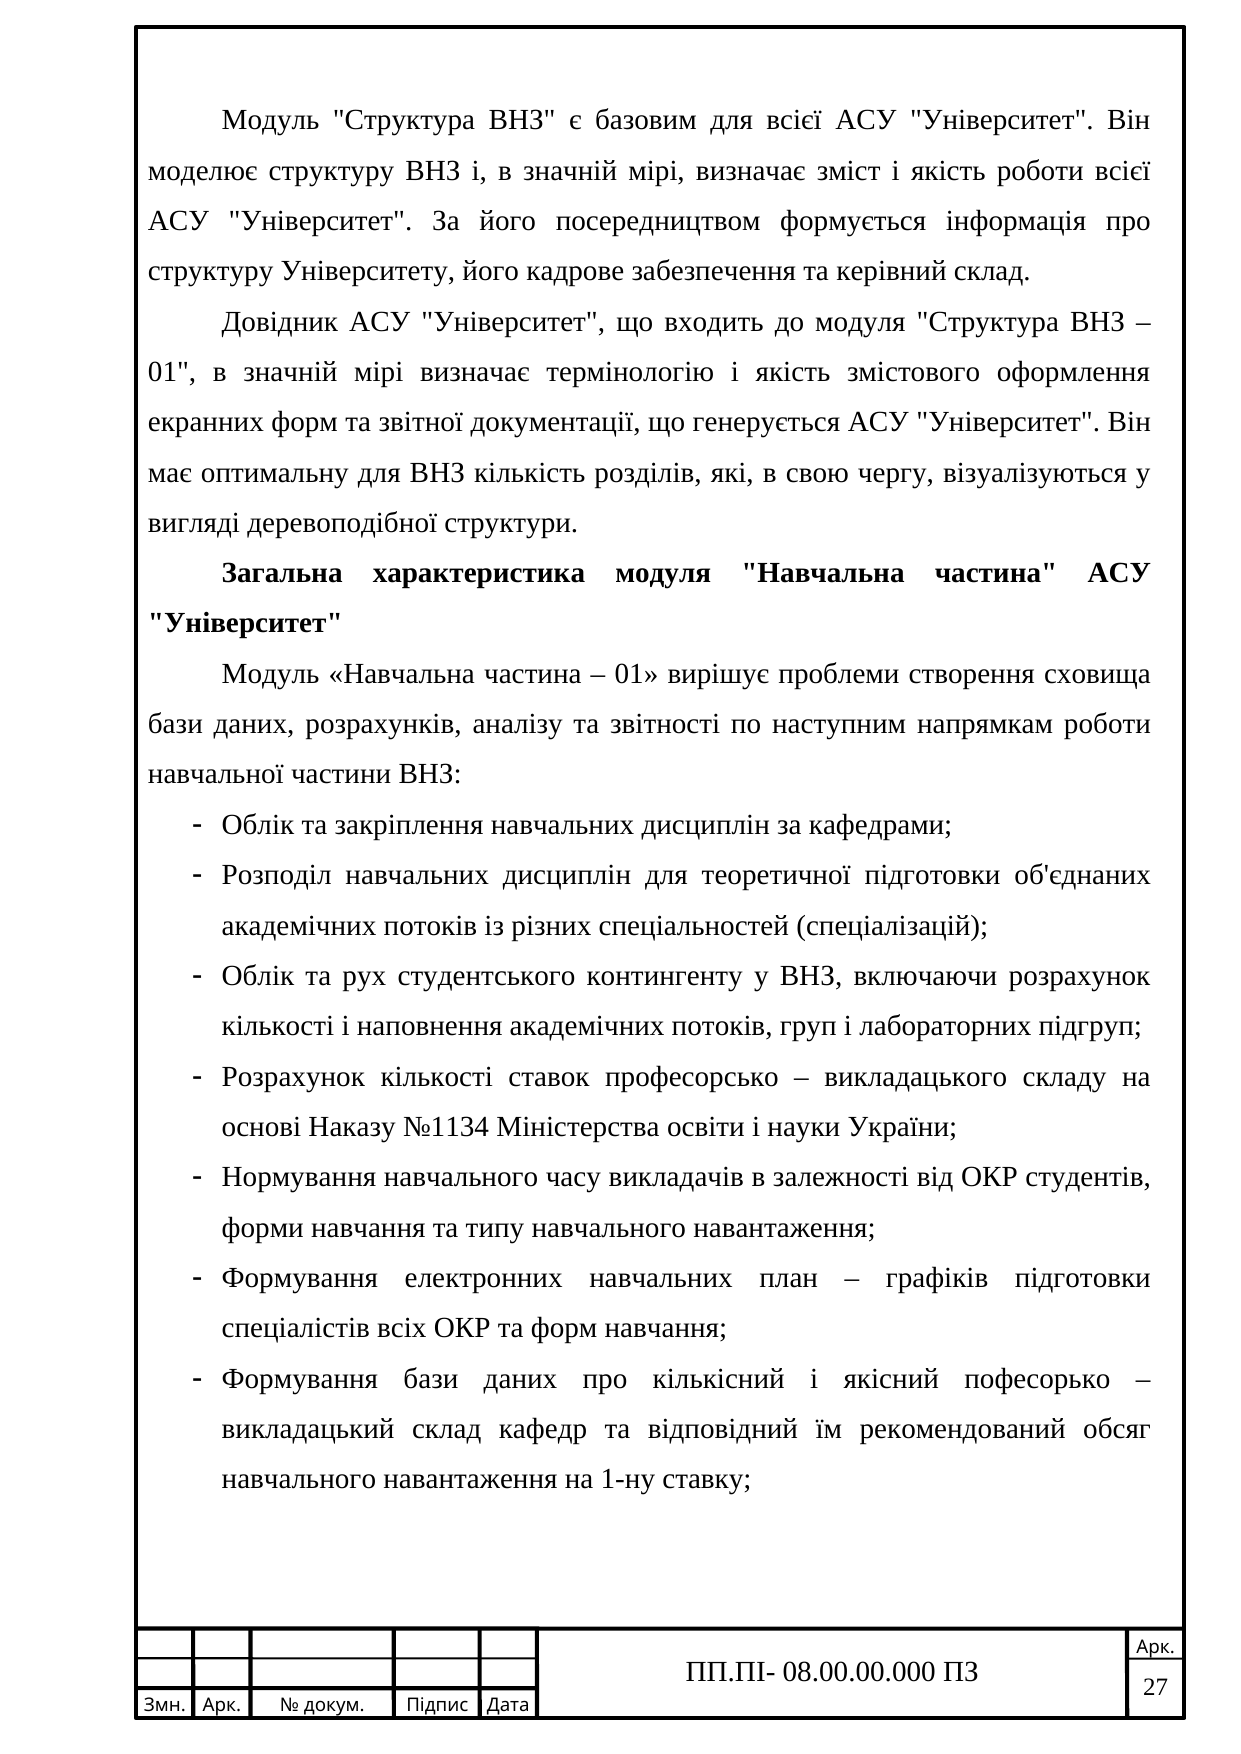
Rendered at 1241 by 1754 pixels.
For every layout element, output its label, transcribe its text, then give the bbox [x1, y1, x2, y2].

list Розрахунок кількості ставок професорсько – викладацького складу на основі Наказу №1134 Міністерства освіти і науки України; [192, 1059, 1152, 1143]
list Облік та рух студентського контингенту у ВНЗ, включаючи розрахунок кількості і наповнення академічних потоків, груп і лабораторних підгруп; [192, 958, 1152, 1042]
text Модуль "Структура ВНЗ" є базовим для всієї АСУ "Університет". Він моделює структуру ВНЗ і, в значній мірі, визначає зміст і якість роботи всієї АСУ "Університет". За його посередництвом формується інформація про структуру Університету, його кадрове забезпечення та керівний склад. [148, 102, 1152, 287]
text Загальна характеристика модуля "Навчальна частина" АСУ "Університет" [148, 555, 1152, 639]
list Розподіл навчальних дисциплін для теоретичної підготовки об'єднаних академічних потоків із різних спеціальностей (спеціалізацій); [192, 857, 1152, 941]
text Модуль «Навчальна частина – 01» вирішує проблеми створення сховища бази даних, розрахунків, аналізу та звітності по наступним напрямкам роботи навчальної частини ВНЗ: [148, 656, 1152, 790]
list Формування бази даних про кількісний і якісний пофесорько – викладацький склад кафедр та відповідний їм рекомендований обсяг навчального навантаження на 1-ну ставку; [192, 1361, 1152, 1495]
text Довідник АСУ "Університет", що входить до модуля "Структура ВНЗ – 01", в значній мірі визначає термінологію і якість змістового оформлення екранних форм та звітної документації, що генерується АСУ "Університет". Він має оптимальну для ВНЗ кількість розділів, які, в свою чергу, візуалізуються у вигляді деревоподібної структури. [148, 304, 1152, 538]
list Нормування навчального часу викладачів в залежності від ОКР студентів, форми навчання та типу навчального навантаження; [192, 1159, 1152, 1243]
list Формування електронних навчальних план – графіків підготовки спеціалістів всіх ОКР та форм навчання; [192, 1260, 1152, 1344]
list Облік та закріплення навчальних дисциплін за кафедрами; [192, 807, 1152, 841]
